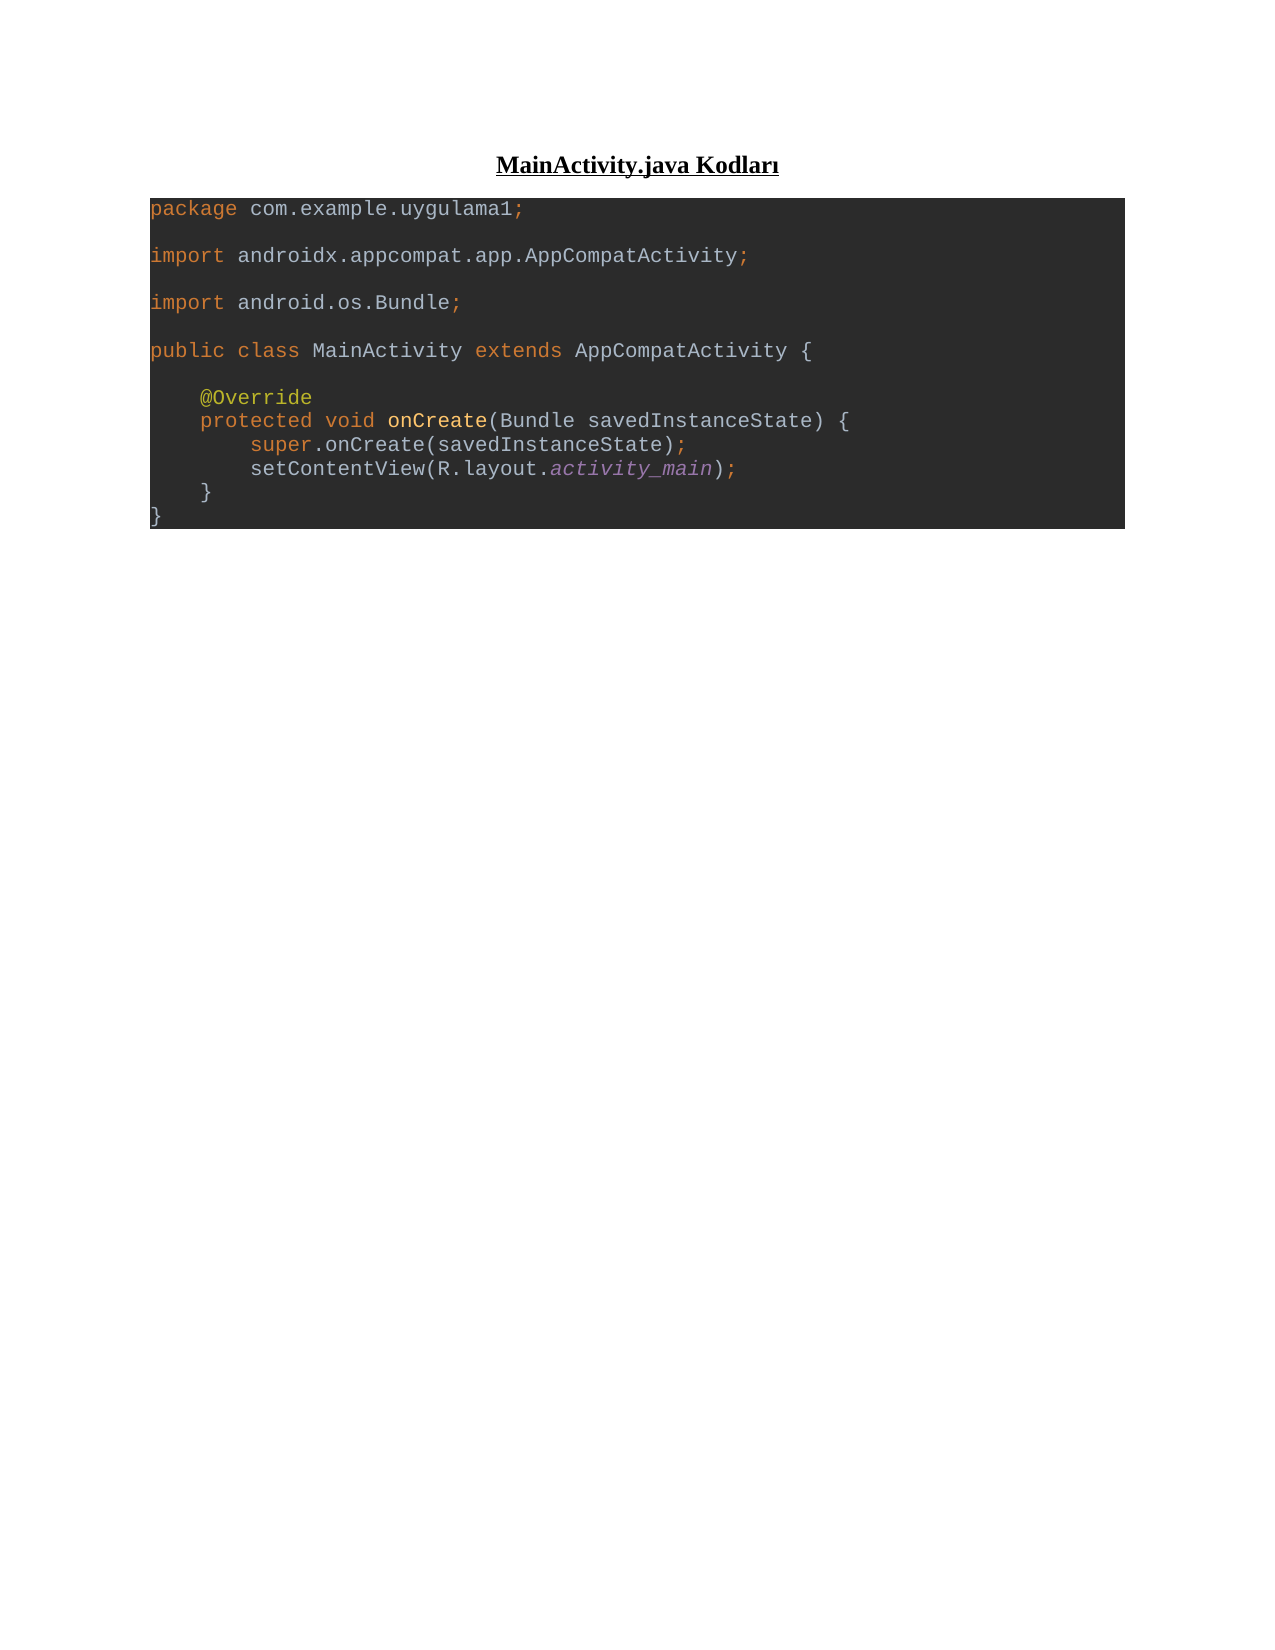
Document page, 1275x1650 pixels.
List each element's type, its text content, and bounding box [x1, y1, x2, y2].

text package com.example.uygulama1; import androidx.appcompat.app.AppCompatActivity; import android.os.Bundle; public class MainActivity extends AppCompatActivity { @Override protected void onCreate(Bundle savedInstanceState) { super.onCreate(savedInstanceState); setContentView(R.layout.activity_main); } } [150, 198, 1125, 529]
text MainActivity.java Kodları [150, 150, 1125, 179]
